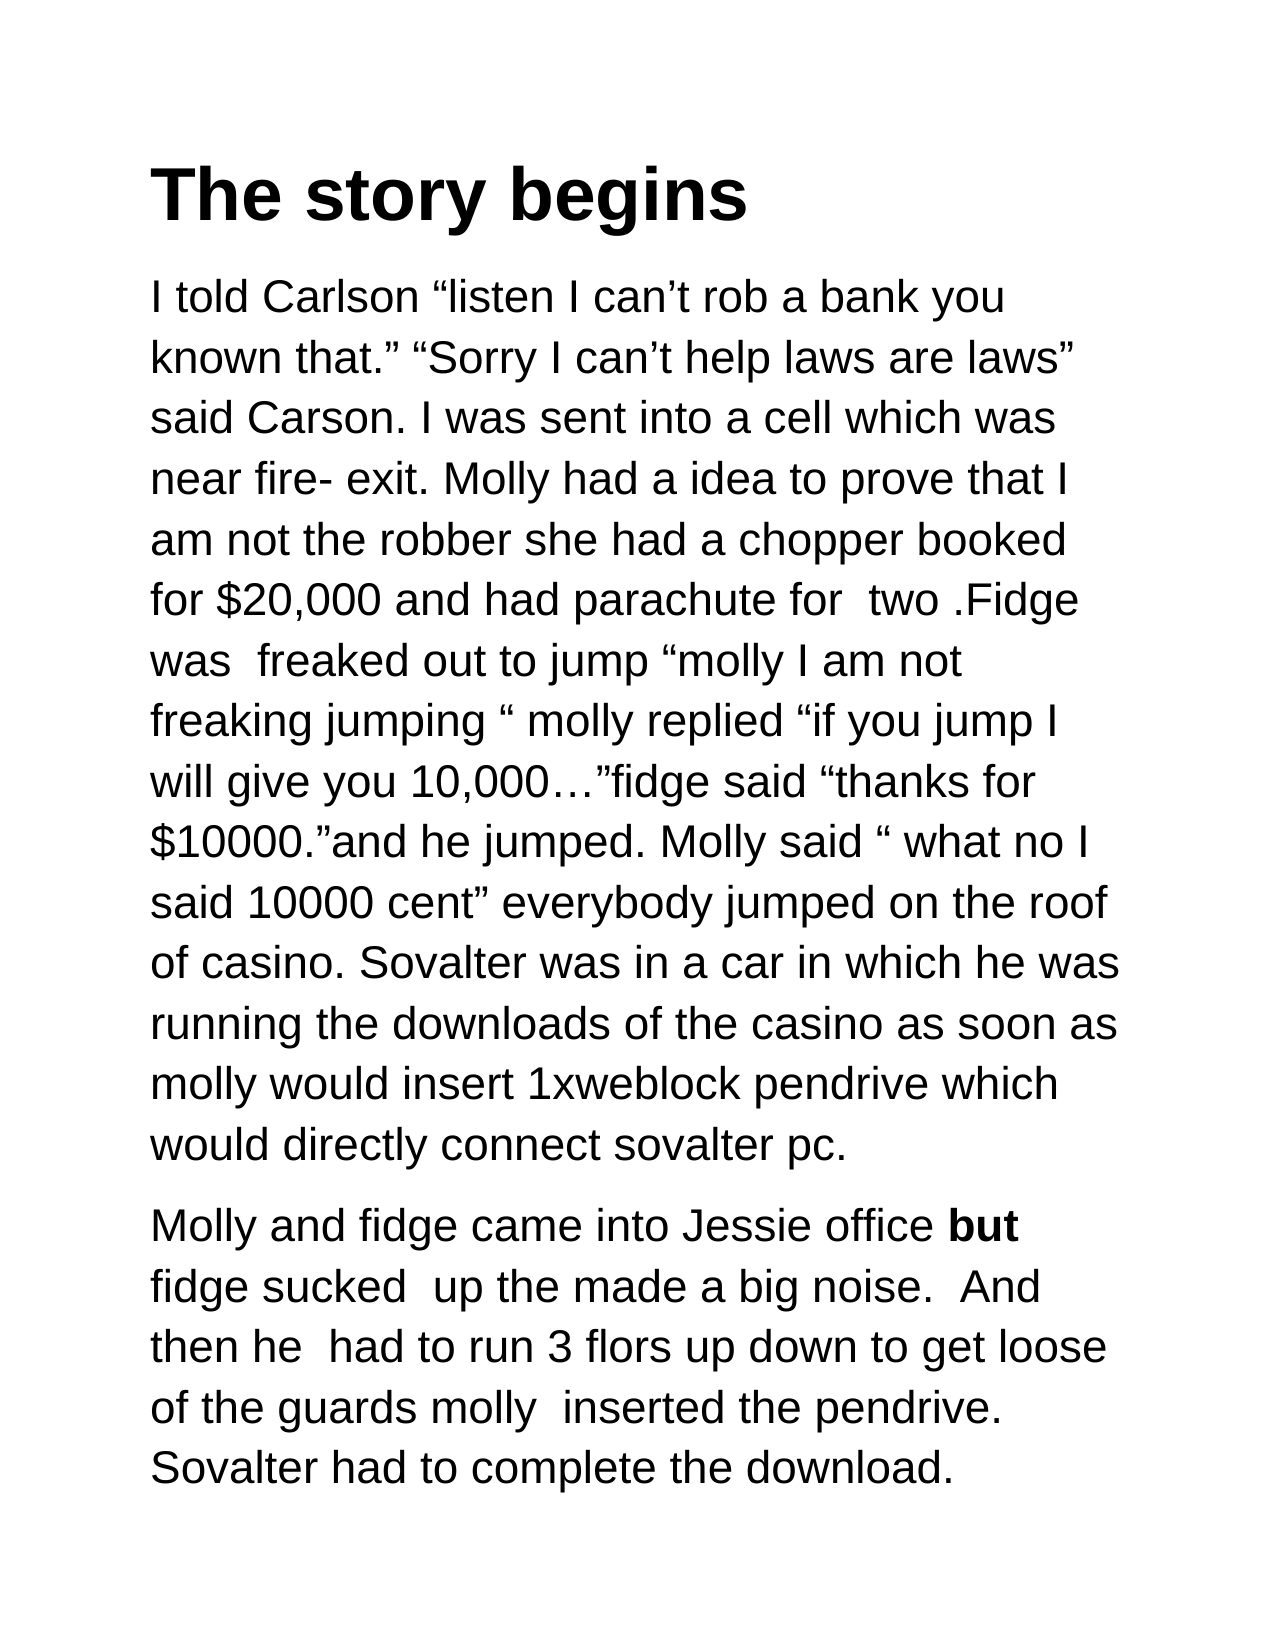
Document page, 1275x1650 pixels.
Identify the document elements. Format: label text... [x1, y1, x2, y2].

text The story begins [150, 150, 1125, 236]
text Molly and fidge came into Jessie office but fidge sucked up the made a big noise. And then he had to run 3 flors up down to get loose of the guards molly inserted the pendrive. Sovalter had to complete the download. [150, 1199, 1125, 1493]
text I told Carlson “listen I can’t rob a bank you known that.” “Sorry I can’t help laws are laws” said Carson. I was sent into a cell which was near fire- exit. Molly had a idea to prove that I am not the robber she had a chopper booked for $20,000 and had parachute for two .Fidge was freaked out to jump “molly I am not freaking jumping “ molly replied “if you jump I will give you 10,000…”fidge said “thanks for $10000.”and he jumped. Molly said “ what no I said 10000 cent” everybody jumped on the roof of casino. Sovalter was in a car in which he was running the downloads of the casino as soon as molly would insert 1xweblock pendrive which would directly connect sovalter pc. [150, 270, 1125, 1170]
